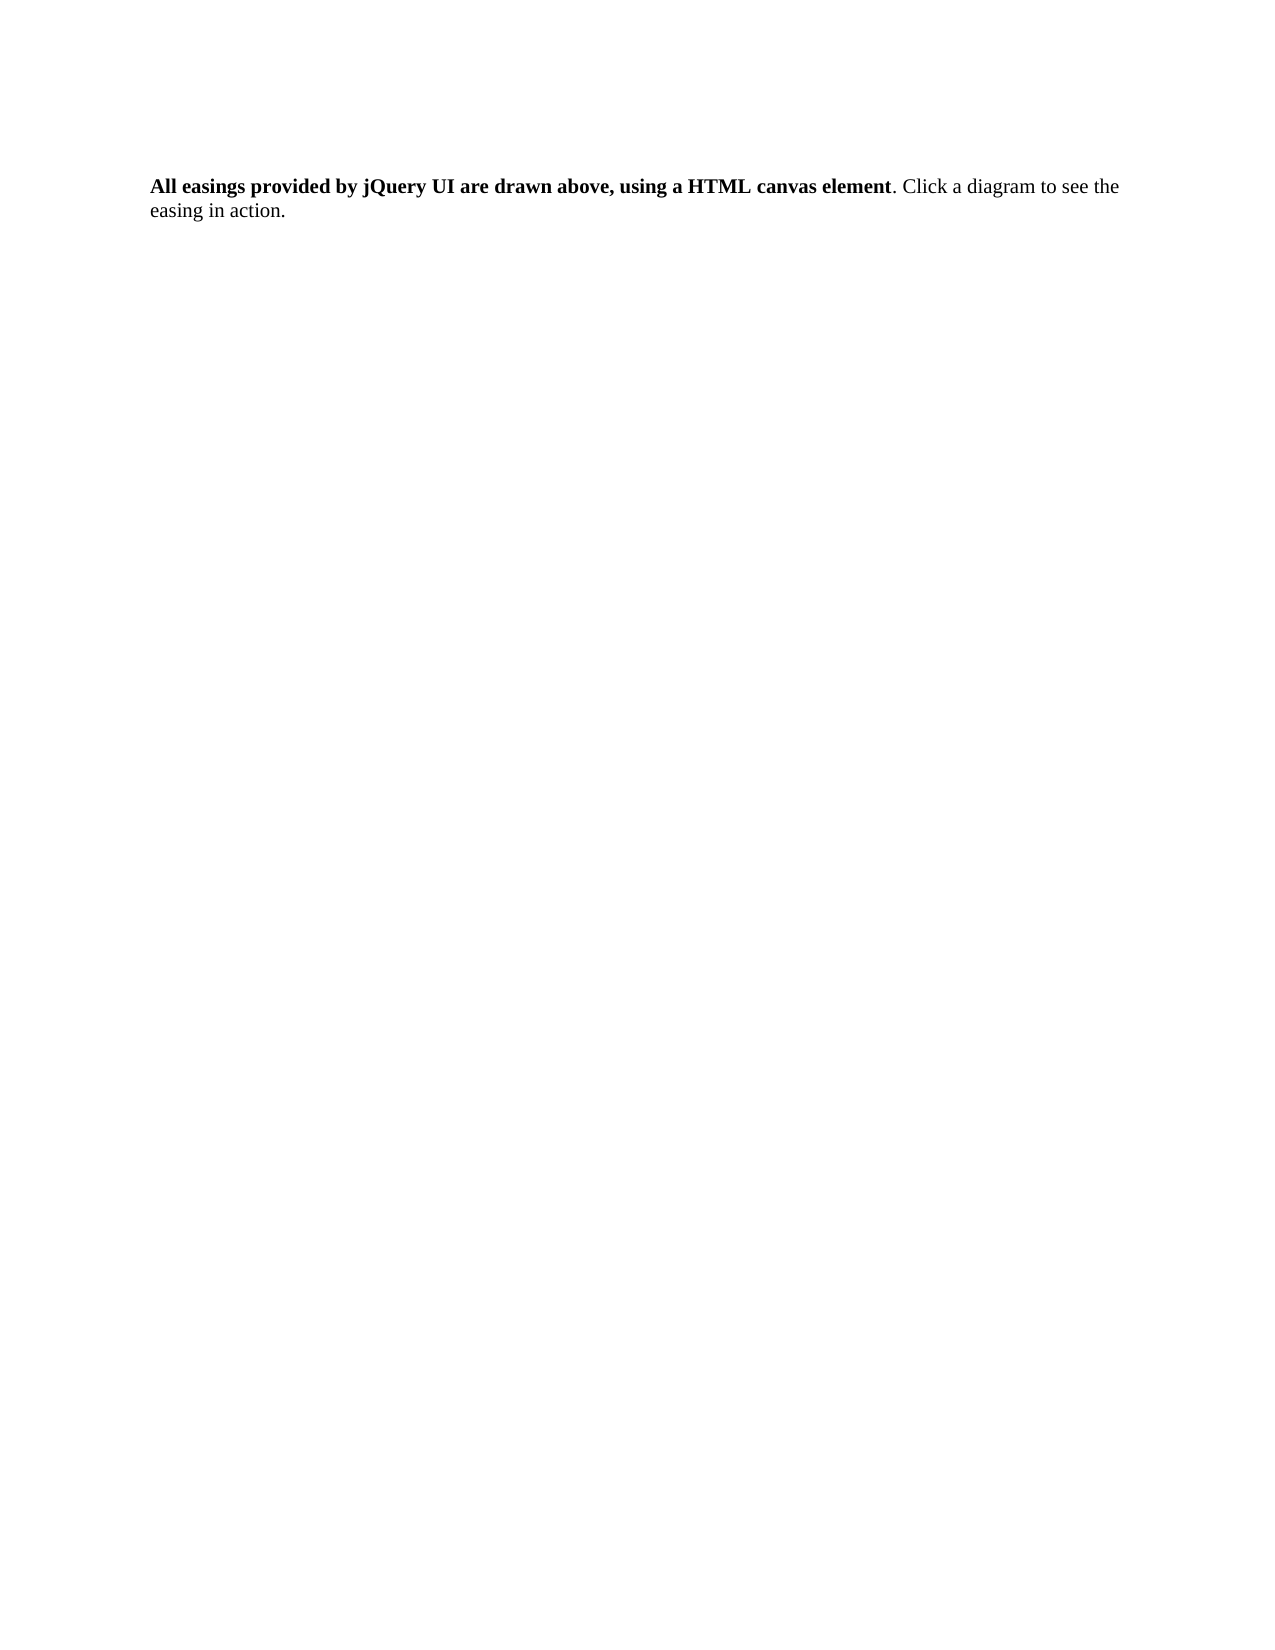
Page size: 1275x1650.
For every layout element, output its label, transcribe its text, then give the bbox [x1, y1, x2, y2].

text All easings provided by jQuery UI are drawn above, using a HTML canvas element. Click a diagram to see the easing in action. [150, 174, 1125, 222]
